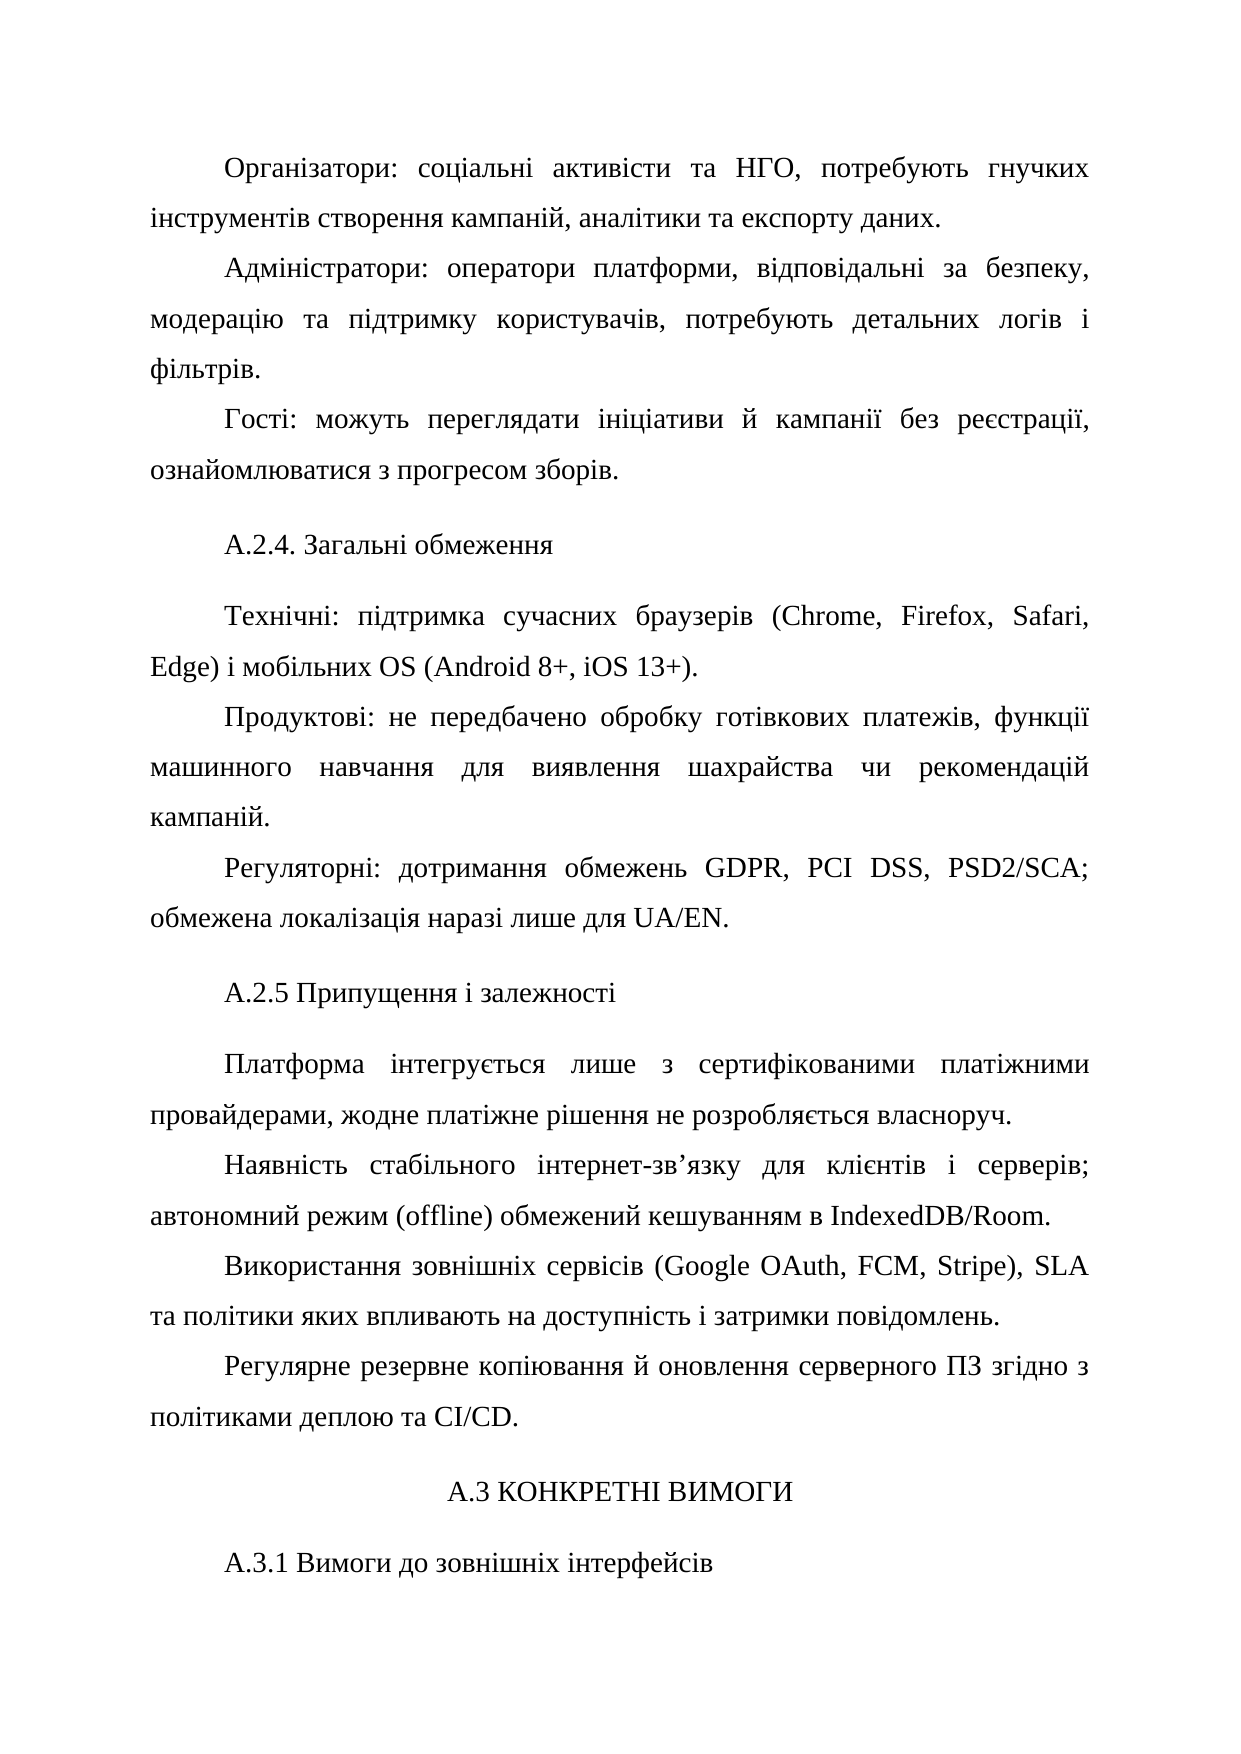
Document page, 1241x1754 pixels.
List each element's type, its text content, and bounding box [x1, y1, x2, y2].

text Гості: можуть переглядати ініціативи й кампанії без реєстрації, ознайомлюватися з прогресом зборів. [150, 402, 1090, 485]
text Використання зовнішніх сервісів (Google OAuth, FCM, Stripe), SLA та політики яких впливають на доступність і затримки повідомлень. [150, 1248, 1090, 1332]
text Організатори: соціальні активісти та НГО, потребують гнучких інструментів створення кампаній, аналітики та експорту даних. [150, 150, 1090, 234]
text А.2.5 Припущення і залежності [150, 976, 1090, 1009]
text Регуляторні: дотримання обмежень GDPR, PCI DSS, PSD2/SCA; обмежена локалізація наразі лише для UA/EN. [150, 850, 1090, 934]
text А.2.4. Загальні обмеження [150, 527, 1090, 561]
text Платформа інтегрується лише з сертифікованими платіжними провайдерами, жодне платіжне рішення не розробляється власноруч. [150, 1047, 1090, 1131]
text Адміністратори: оператори платформи, відповідальні за безпеку, модерацію та підтримку користувачів, потребують детальних логів і фільтрів. [150, 251, 1090, 385]
text Регулярне резервне копіювання й оновлення серверного ПЗ згідно з політиками деплою та CI/CD. [150, 1348, 1090, 1432]
text А.3 КОНКРЕТНІ ВИМОГИ [150, 1474, 1090, 1508]
text А.3.1 Вимоги до зовнішніх інтерфейсів [150, 1545, 1090, 1579]
text Технічні: підтримка сучасних браузерів (Chrome, Firefox, Safari, Edge) і мобільних OS (Android 8+, iOS 13+). [150, 598, 1090, 682]
text Наявність стабільного інтернет-зв’язку для клієнтів і серверів; автономний режим (offline) обмежений кешуванням в IndexedDB/Room. [150, 1147, 1090, 1231]
text Продуктові: не передбачено обробку готівкових платежів, функції машинного навчання для виявлення шахрайства чи рекомендацій кампаній. [150, 699, 1090, 833]
